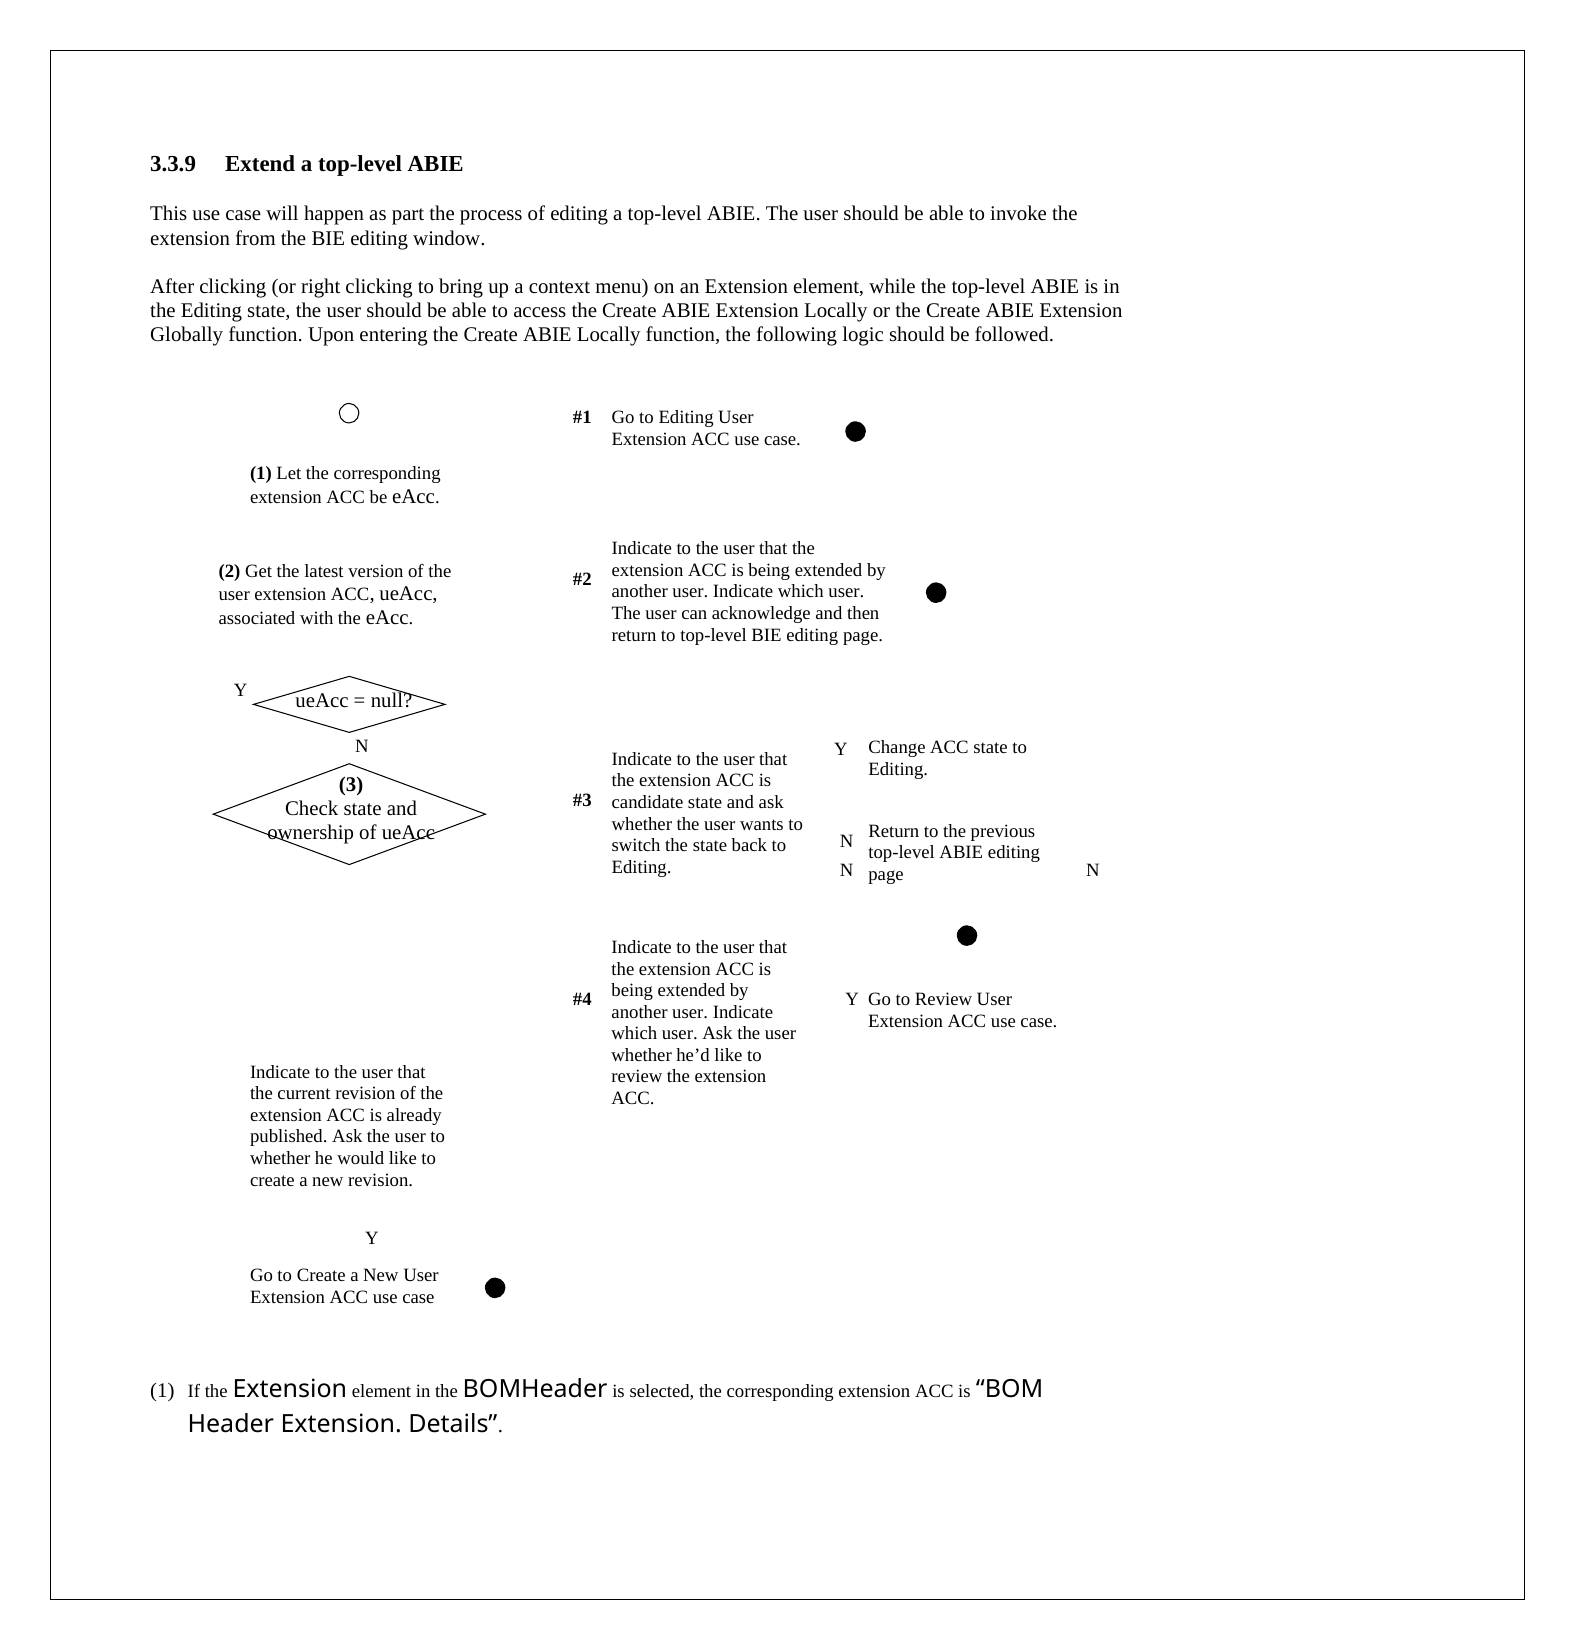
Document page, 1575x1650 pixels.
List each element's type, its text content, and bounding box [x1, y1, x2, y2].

subtitle Extend a top-level ABIE [150, 150, 1125, 176]
text After clicking (or right clicking to bring up a context menu) on an Extension element, while the top-level ABIE is in the Editing state, the user should be able to access the Create ABIE Extension Locally or the Create ABIE Extension Globally function. Upon entering the Create ABIE Locally function, the following logic should be followed. [150, 273, 1125, 346]
text This use case will happen as part the process of editing a top-level ABIE. The user should be able to invoke the extension from the BIE editing window. [150, 201, 1125, 249]
list If the Extension element in the BOMHeader is selected, the corresponding extension ACC is “BOM Header Extension. Details”. [150, 1371, 1125, 1439]
